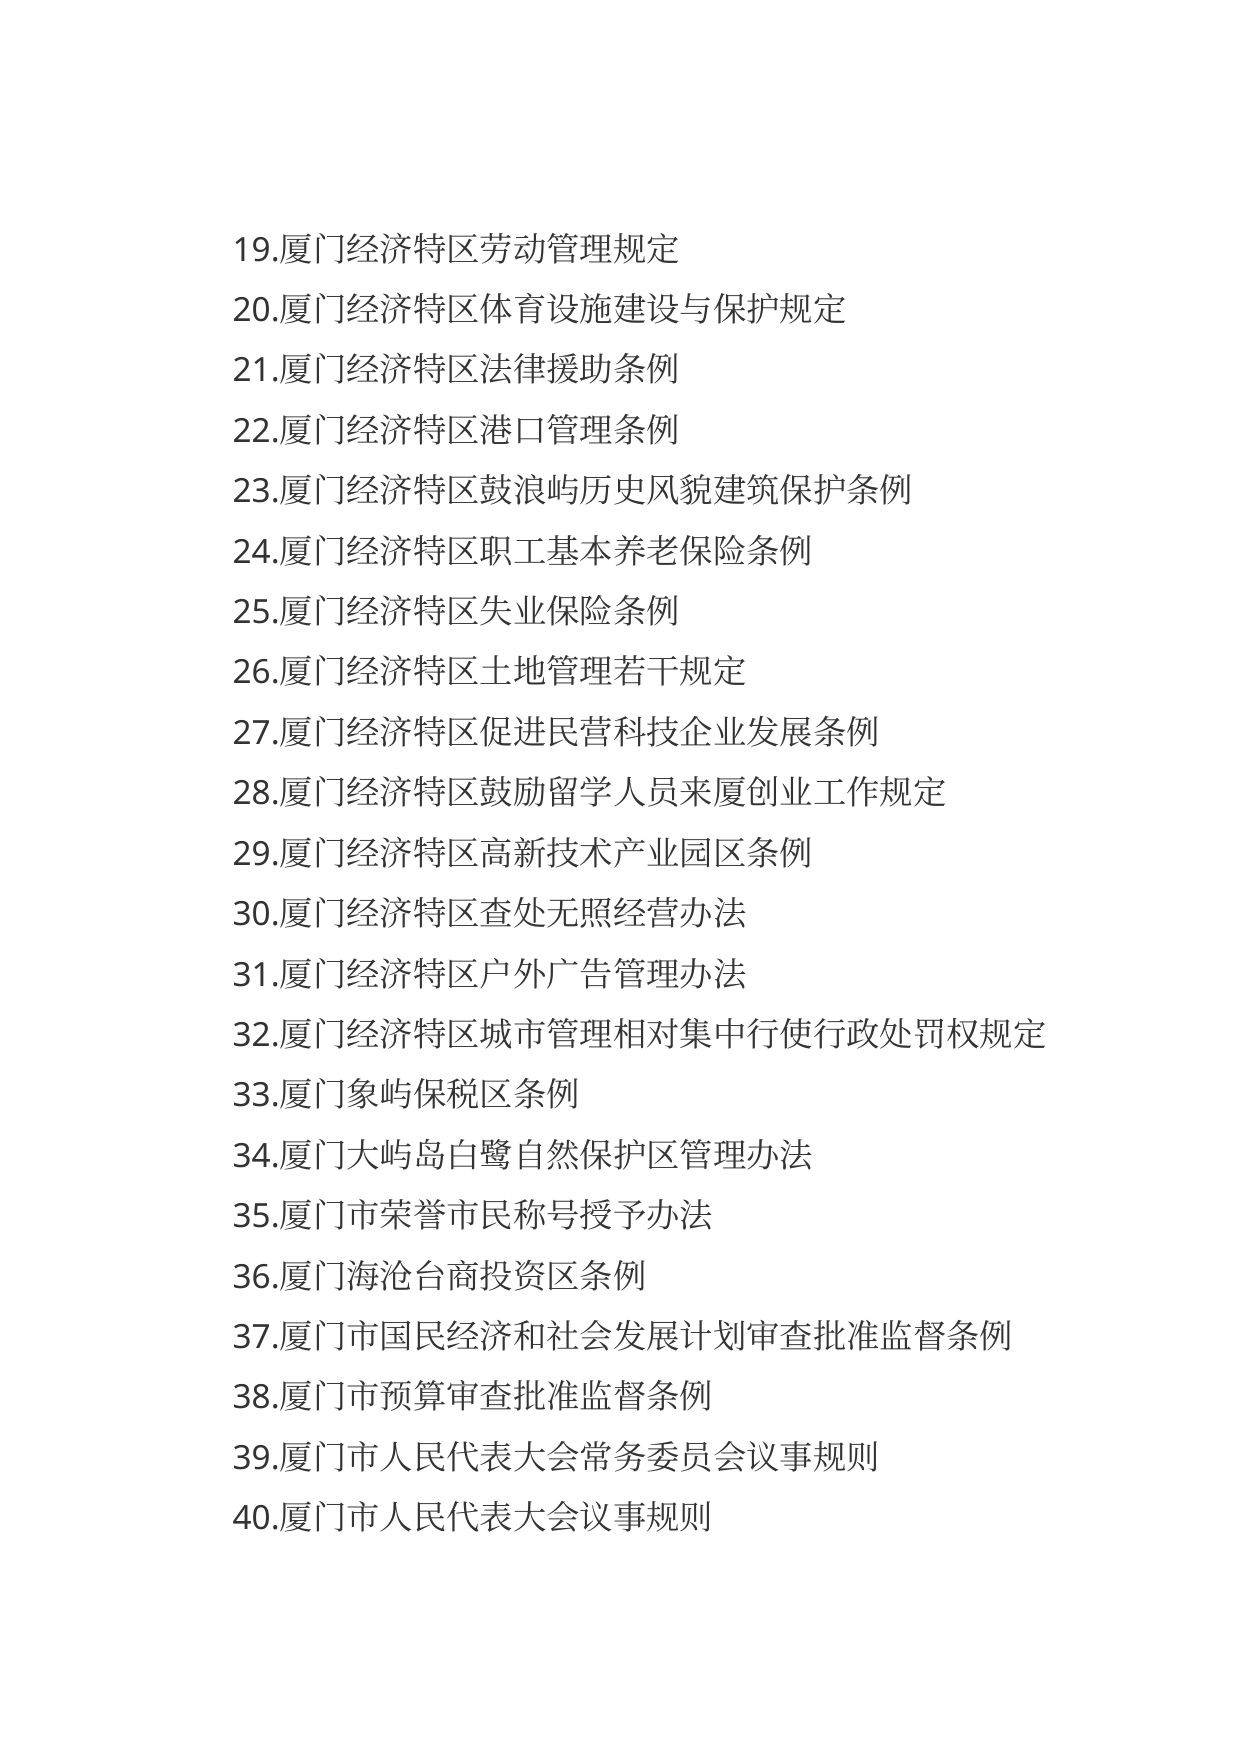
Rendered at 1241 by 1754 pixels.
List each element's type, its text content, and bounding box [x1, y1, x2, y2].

text 22.厦门经济特区港口管理条例 [165, 394, 1075, 454]
text 21.厦门经济特区法律援助条例 [165, 333, 1075, 394]
text 33.厦门象屿保税区条例 [165, 1058, 1075, 1119]
text 29.厦门经济特区高新技术产业园区条例 [165, 817, 1075, 877]
text 38.厦门市预算审查批准监督条例 [165, 1361, 1075, 1421]
text 25.厦门经济特区失业保险条例 [165, 575, 1075, 636]
text 32.厦门经济特区城市管理相对集中行使行政处罚权规定 [165, 998, 1075, 1058]
text 36.厦门海沧台商投资区条例 [165, 1240, 1075, 1300]
text 20.厦门经济特区体育设施建设与保护规定 [165, 273, 1075, 333]
text 34.厦门大屿岛白鹭自然保护区管理办法 [165, 1119, 1075, 1179]
text 37.厦门市国民经济和社会发展计划审查批准监督条例 [165, 1300, 1075, 1361]
text 24.厦门经济特区职工基本养老保险条例 [165, 515, 1075, 575]
text 28.厦门经济特区鼓励留学人员来厦创业工作规定 [165, 756, 1075, 817]
text 27.厦门经济特区促进民营科技企业发展条例 [165, 696, 1075, 756]
text 26.厦门经济特区土地管理若干规定 [165, 636, 1075, 696]
text 31.厦门经济特区户外广告管理办法 [165, 938, 1075, 998]
text 39.厦门市人民代表大会常务委员会议事规则 [165, 1421, 1075, 1481]
text 23.厦门经济特区鼓浪屿历史风貌建筑保护条例 [165, 454, 1075, 515]
text 30.厦门经济特区查处无照经营办法 [165, 877, 1075, 938]
text 35.厦门市荣誉市民称号授予办法 [165, 1179, 1075, 1240]
text 40.厦门市人民代表大会议事规则 [165, 1481, 1075, 1542]
text 19.厦门经济特区劳动管理规定 [165, 213, 1075, 273]
